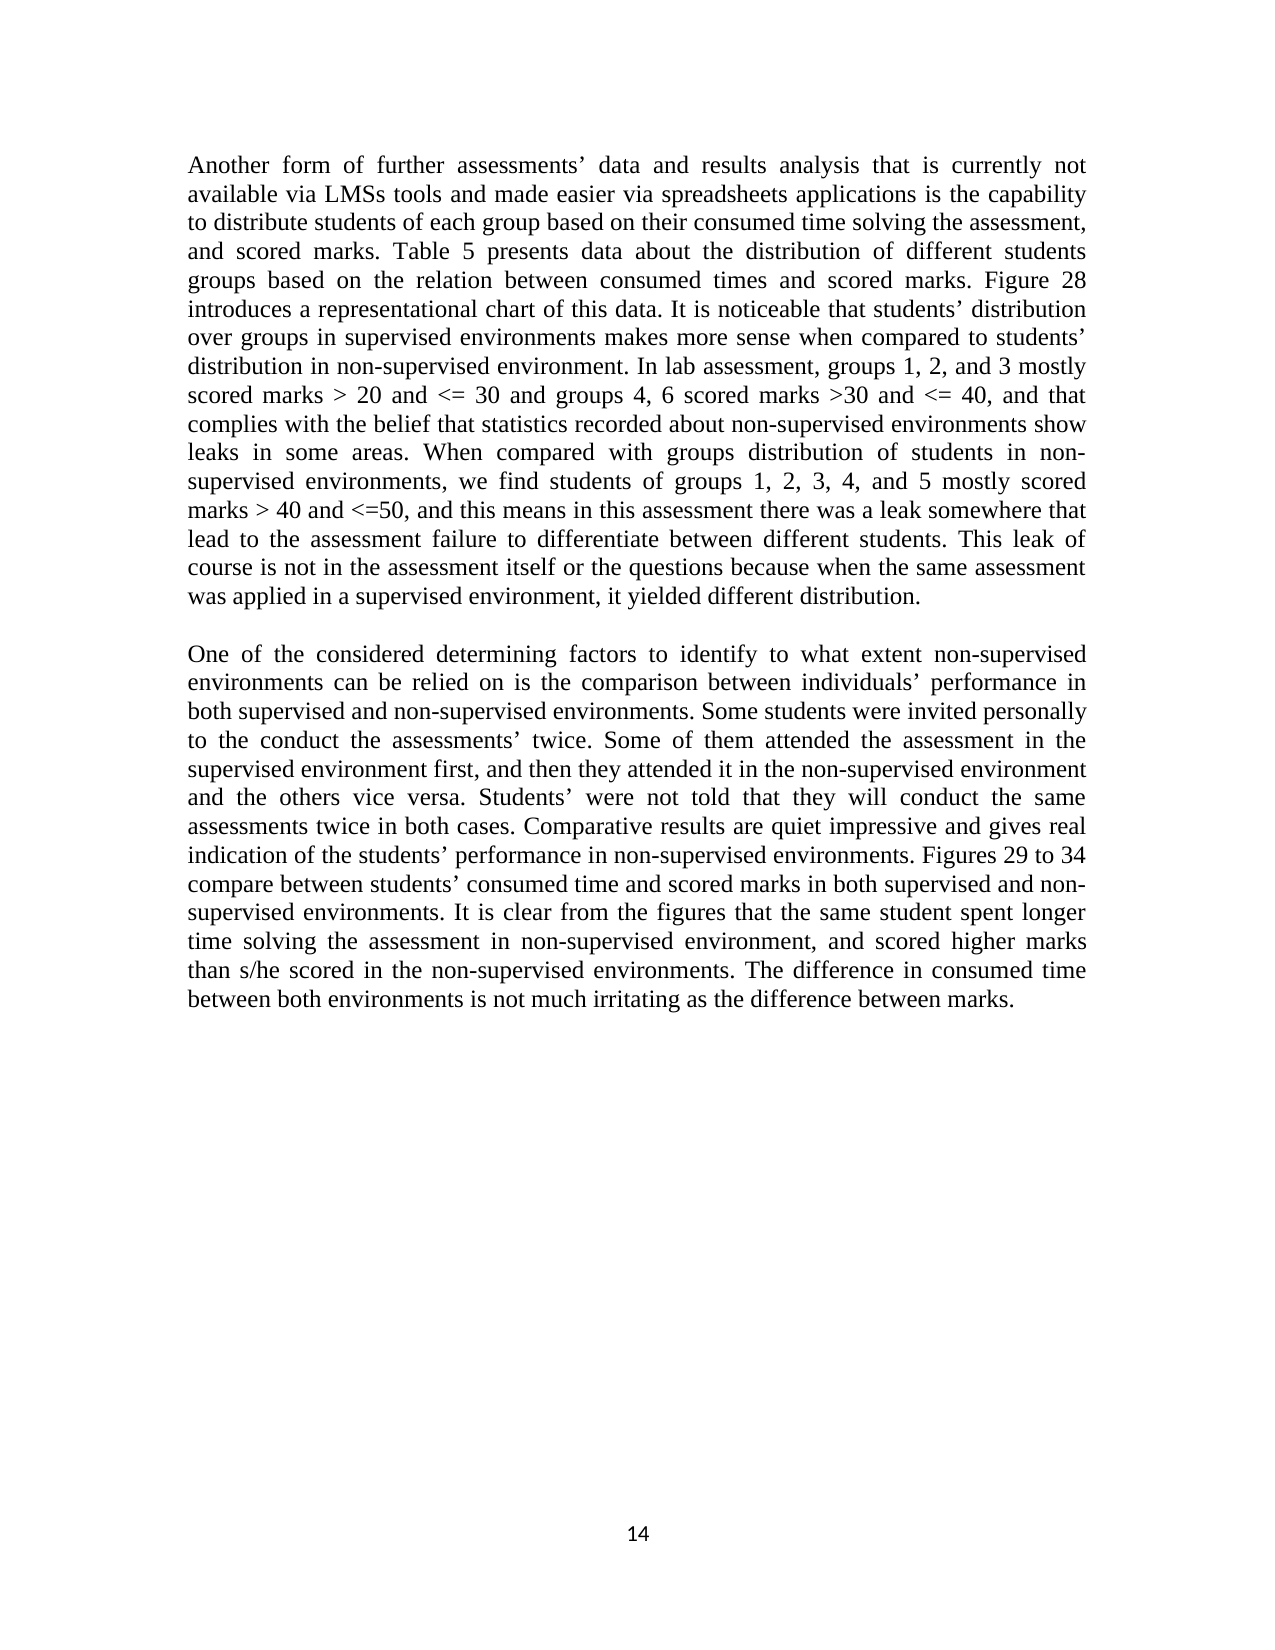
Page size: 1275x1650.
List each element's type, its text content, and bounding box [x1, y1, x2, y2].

text One of the considered determining factors to identify to what extent non-supervised environments can be relied on is the comparison between individuals’ performance in both supervised and non-supervised environments. Some students were invited personally to the conduct the assessments’ twice. Some of them attended the assessment in the supervised environment first, and then they attended it in the non-supervised environment and the others vice versa. Students’ were not told that they will conduct the same assessments twice in both cases. Comparative results are quiet impressive and gives real indication of the students’ performance in non-supervised environments. Figures 29 to 34 compare between students’ consumed time and scored marks in both supervised and non-supervised environments. It is clear from the figures that the same student spent longer time solving the assessment in non-supervised environment, and scored higher marks than s/he scored in the non-supervised environments. The difference in consumed time between both environments is not much irritating as the difference between marks. [187, 639, 1087, 1012]
text Another form of further assessments’ data and results analysis that is currently not available via LMSs tools and made easier via spreadsheets applications is the capability to distribute students of each group based on their consumed time solving the assessment, and scored marks. Table 5 presents data about the distribution of different students groups based on the relation between consumed times and scored marks. Figure 28 introduces a representational chart of this data. It is noticeable that students’ distribution over groups in supervised environments makes more sense when compared to students’ distribution in non-supervised environment. In lab assessment, groups 1, 2, and 3 mostly scored marks > 20 and <= 30 and groups 4, 6 scored marks >30 and <= 40, and that complies with the belief that statistics recorded about non-supervised environments show leaks in some areas. When compared with groups distribution of students in non-supervised environments, we find students of groups 1, 2, 3, 4, and 5 mostly scored marks > 40 and <=50, and this means in this assessment there was a leak somewhere that lead to the assessment failure to differentiate between different students. This leak of course is not in the assessment itself or the questions because when the same assessment was applied in a supervised environment, it yielded different distribution. [187, 150, 1087, 610]
